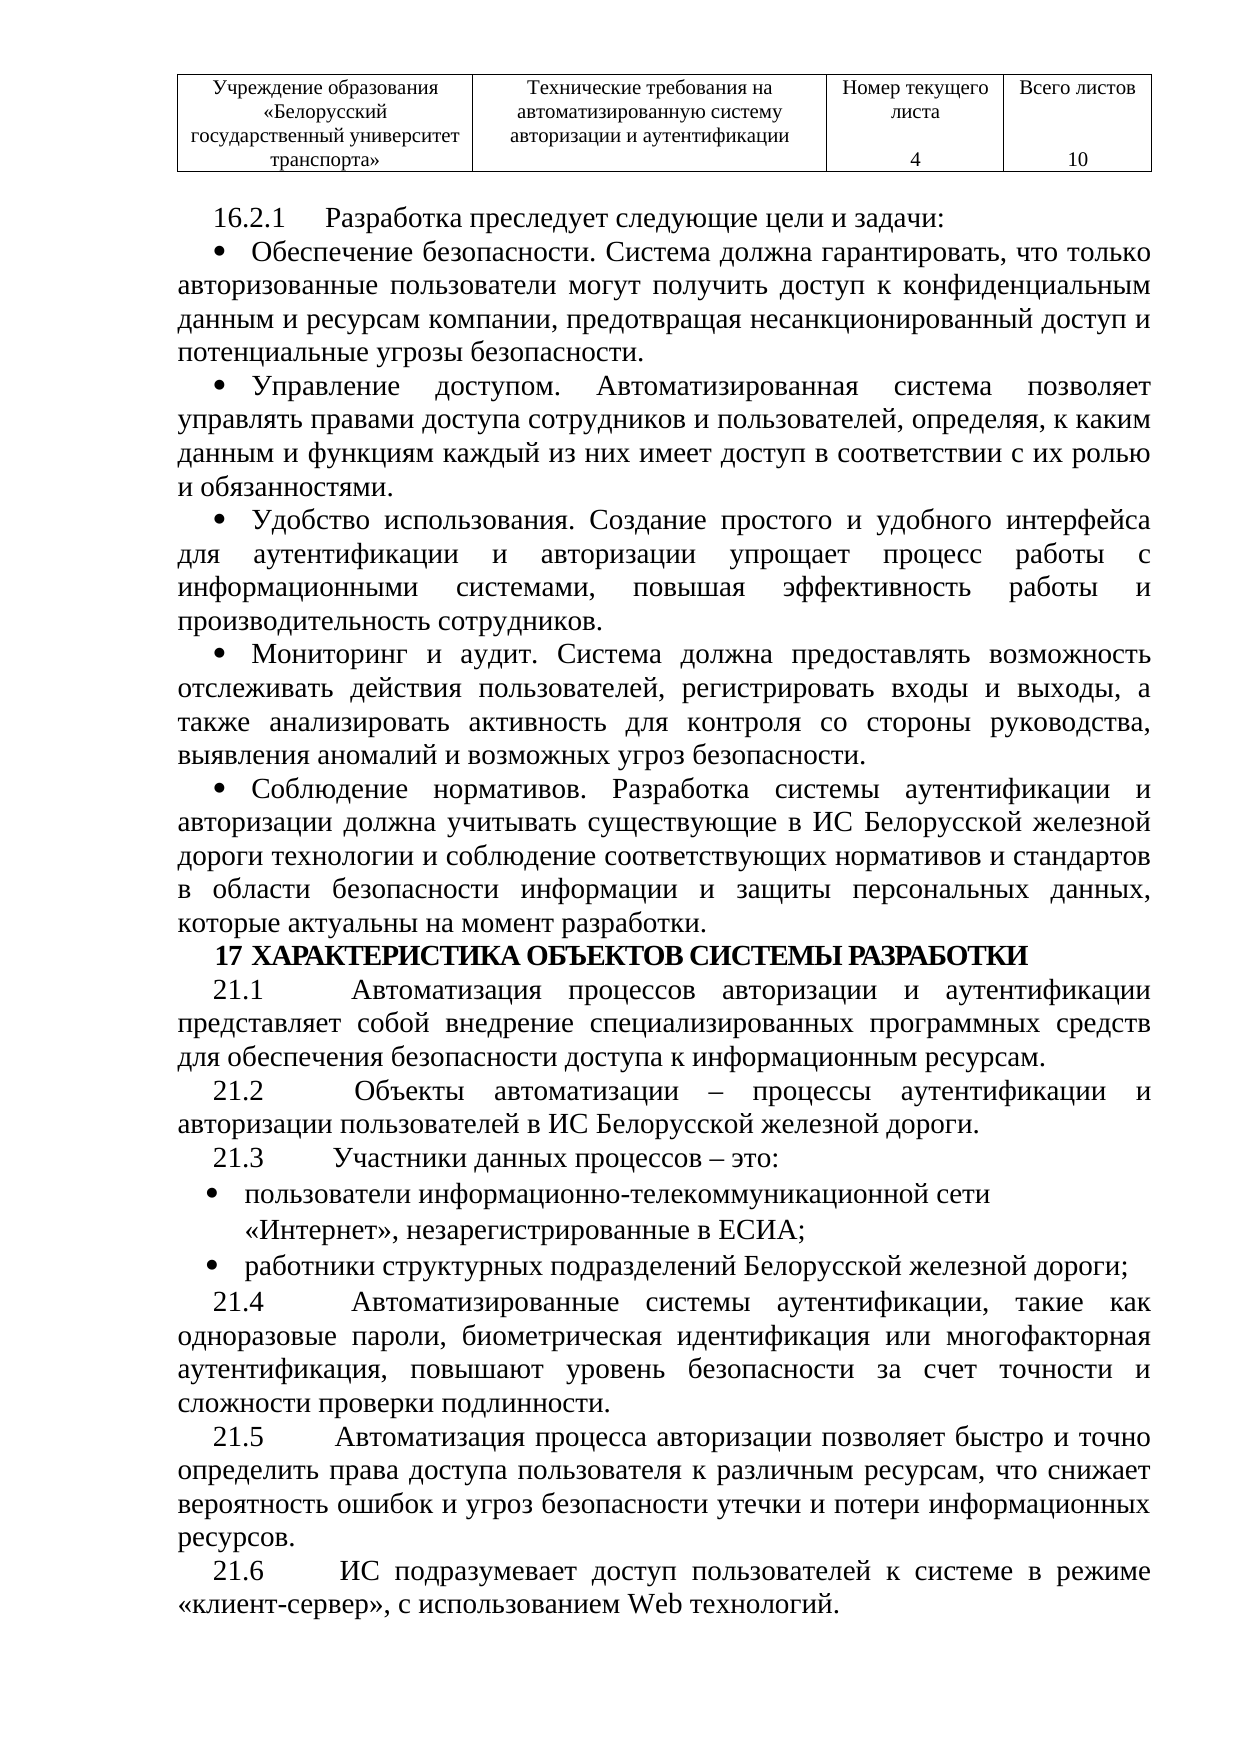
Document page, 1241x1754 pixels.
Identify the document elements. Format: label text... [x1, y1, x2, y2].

list Участники данных процессов – это: [177, 1140, 1152, 1173]
title ХАРАКТЕРИСТИКА ОБЪЕКТОВ СИСТЕМЫ РАЗРАБОТКИ [177, 938, 1152, 972]
list Автоматизированные системы аутентификации, такие как одноразовые пароли, биометрическая идентификация или многофакторная аутентификация, повышают уровень безопасности за счет точности и сложности проверки подлинности. [177, 1284, 1152, 1419]
list Удобство использования. Создание простого и удобного интерфейса для аутентификации и авторизации упрощает процесс работы с информационными системами, повышая эффективность работы и производительность сотрудников. [177, 502, 1152, 636]
list Соблюдение нормативов. Разработка системы аутентификации и авторизации должна учитывать существующие в ИС Белорусской железной дороги технологии и соблюдение соответствующих нормативов и стандартов в области безопасности информации и защиты персональных данных, которые актуальны на момент разработки. [177, 771, 1152, 938]
list пользователи информационно-телекоммуникационной сети «Интернет», незарегистрированные в ЕСИА; [207, 1176, 1152, 1246]
list Автоматизация процессов авторизации и аутентификации представляет собой внедрение специализированных программных средств для обеспечения безопасности доступа к информационным ресурсам. [177, 972, 1152, 1073]
list Мониторинг и аудит. Система должна предоставлять возможность отслеживать действия пользователей, регистрировать входы и выходы, а также анализировать активность для контроля со стороны руководства, выявления аномалий и возможных угроз безопасности. [177, 636, 1152, 771]
list ИС подразумевает доступ пользователей к системе в режиме «клиент-сервер», с использованием Web технологий. [177, 1553, 1152, 1620]
list Автоматизация процесса авторизации позволяет быстро и точно определить права доступа пользователя к различным ресурсам, что снижает вероятность ошибок и угроз безопасности утечки и потери информационных ресурсов. [177, 1419, 1152, 1553]
list Объекты автоматизации – процессы аутентификации и авторизации пользователей в ИС Белорусской железной дороги. [177, 1073, 1152, 1140]
list Разработка преследует следующие цели и задачи: [177, 200, 1152, 234]
list Обеспечение безопасности. Система должна гарантировать, что только авторизованные пользователи могут получить доступ к конфиденциальным данным и ресурсам компании, предотвращая несанкционированный доступ и потенциальные угрозы безопасности. [177, 234, 1152, 368]
list Управление доступом. Автоматизированная система позволяет управлять правами доступа сотрудников и пользователей, определяя, к каким данным и функциям каждый из них имеет доступ в соответствии с их ролью и обязанностями. [177, 368, 1152, 502]
list работники структурных подразделений Белорусской железной дороги; [207, 1248, 1152, 1282]
